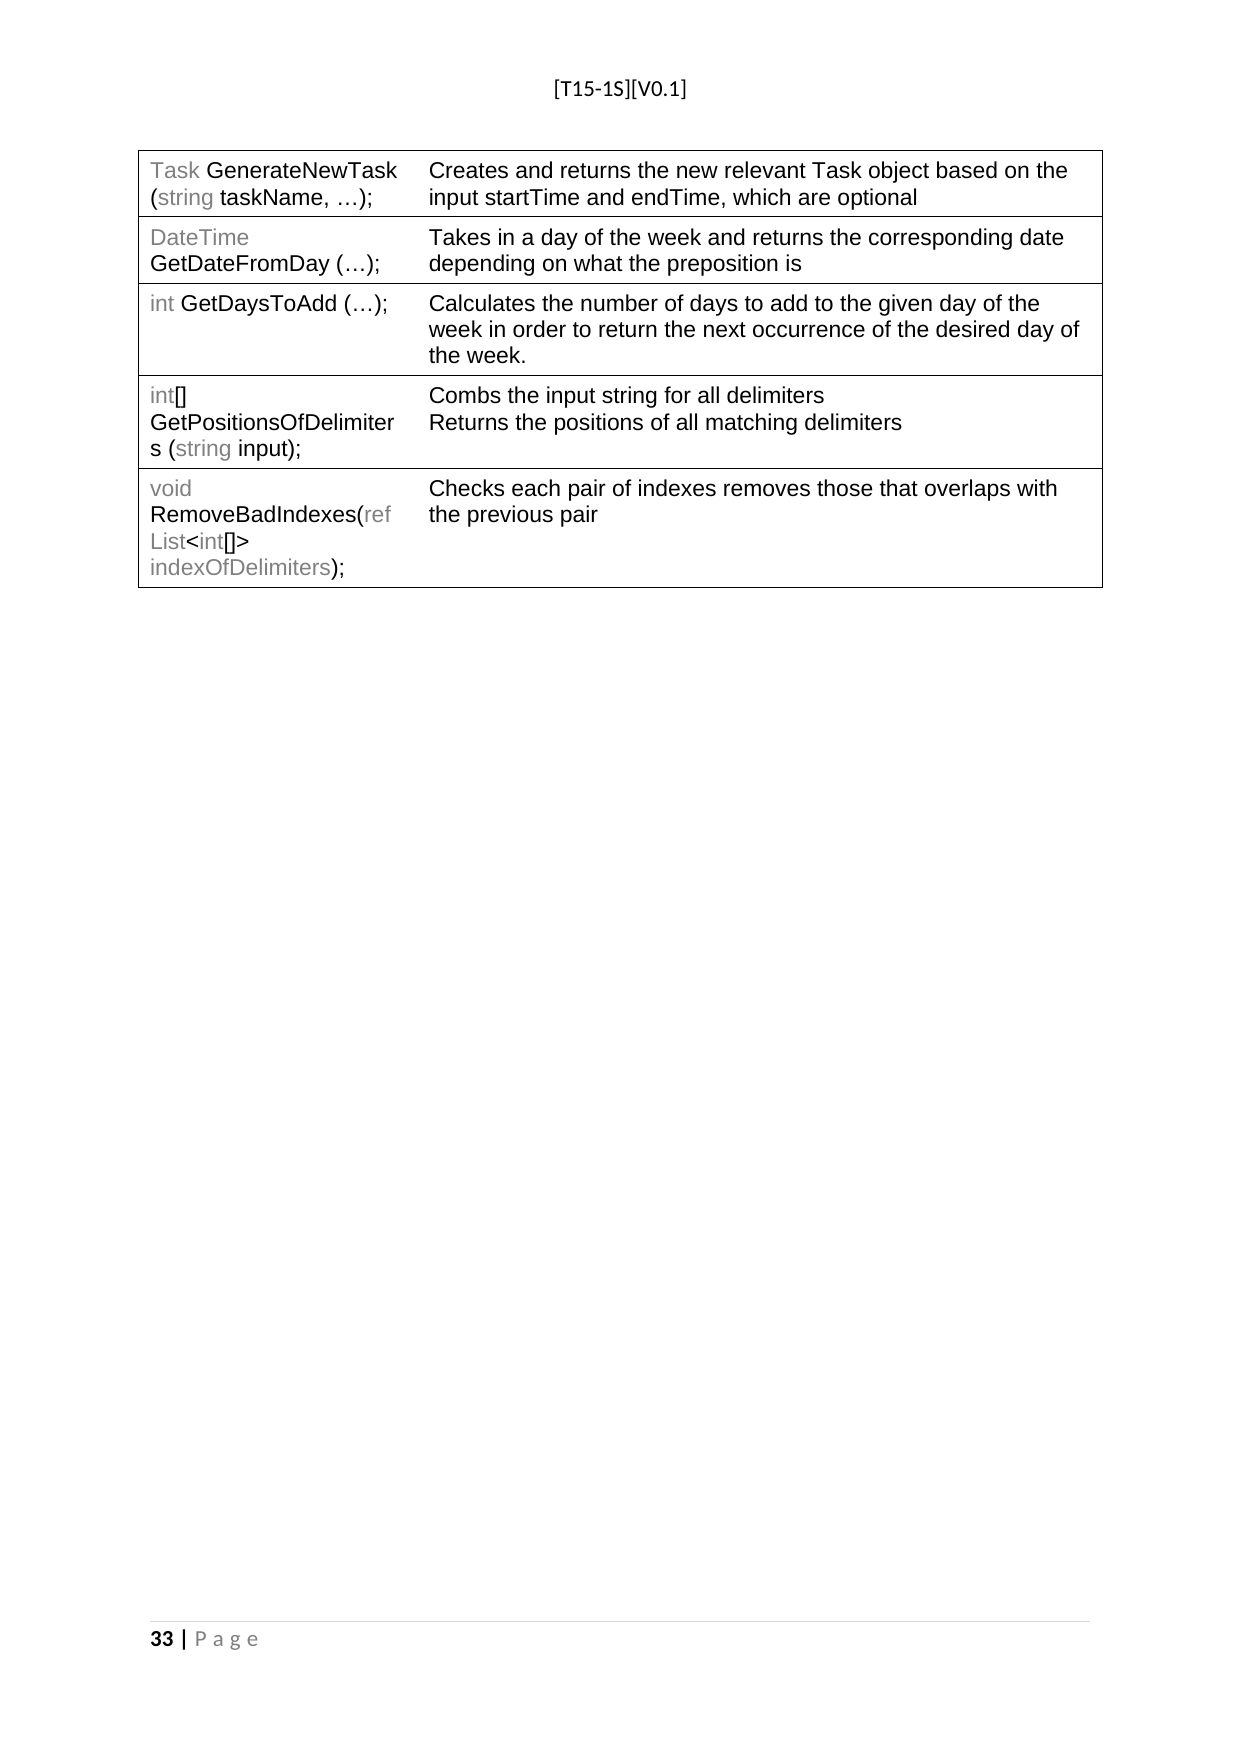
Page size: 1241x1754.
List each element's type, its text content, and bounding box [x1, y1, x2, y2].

table_cell Checks each pair of indexes removes those that overlaps with the previous pair [417, 469, 1102, 587]
table_cell Calculates the number of days to add to the given day of the week in order to return the next occurrence of the desired day of the week. [417, 284, 1102, 375]
table_cell int GetDaysToAdd (…); [139, 284, 417, 375]
table_cell Combs the input string for all delimiters Returns the positions of all matching delimiters [417, 376, 1102, 468]
table_cell void RemoveBadIndexes(ref List<int[]> indexOfDelimiters); [139, 469, 417, 587]
table_cell Task GenerateNewTask (string taskName, …); [139, 151, 417, 216]
table_cell int[] GetPositionsOfDelimiters (string input); [139, 376, 417, 468]
table_cell Creates and returns the new relevant Task object based on the input startTime and endTime, which are optional [417, 151, 1102, 216]
table_cell DateTime GetDateFromDay (…); [139, 217, 417, 282]
table_cell Takes in a day of the week and returns the corresponding date depending on what the preposition is [417, 217, 1102, 282]
